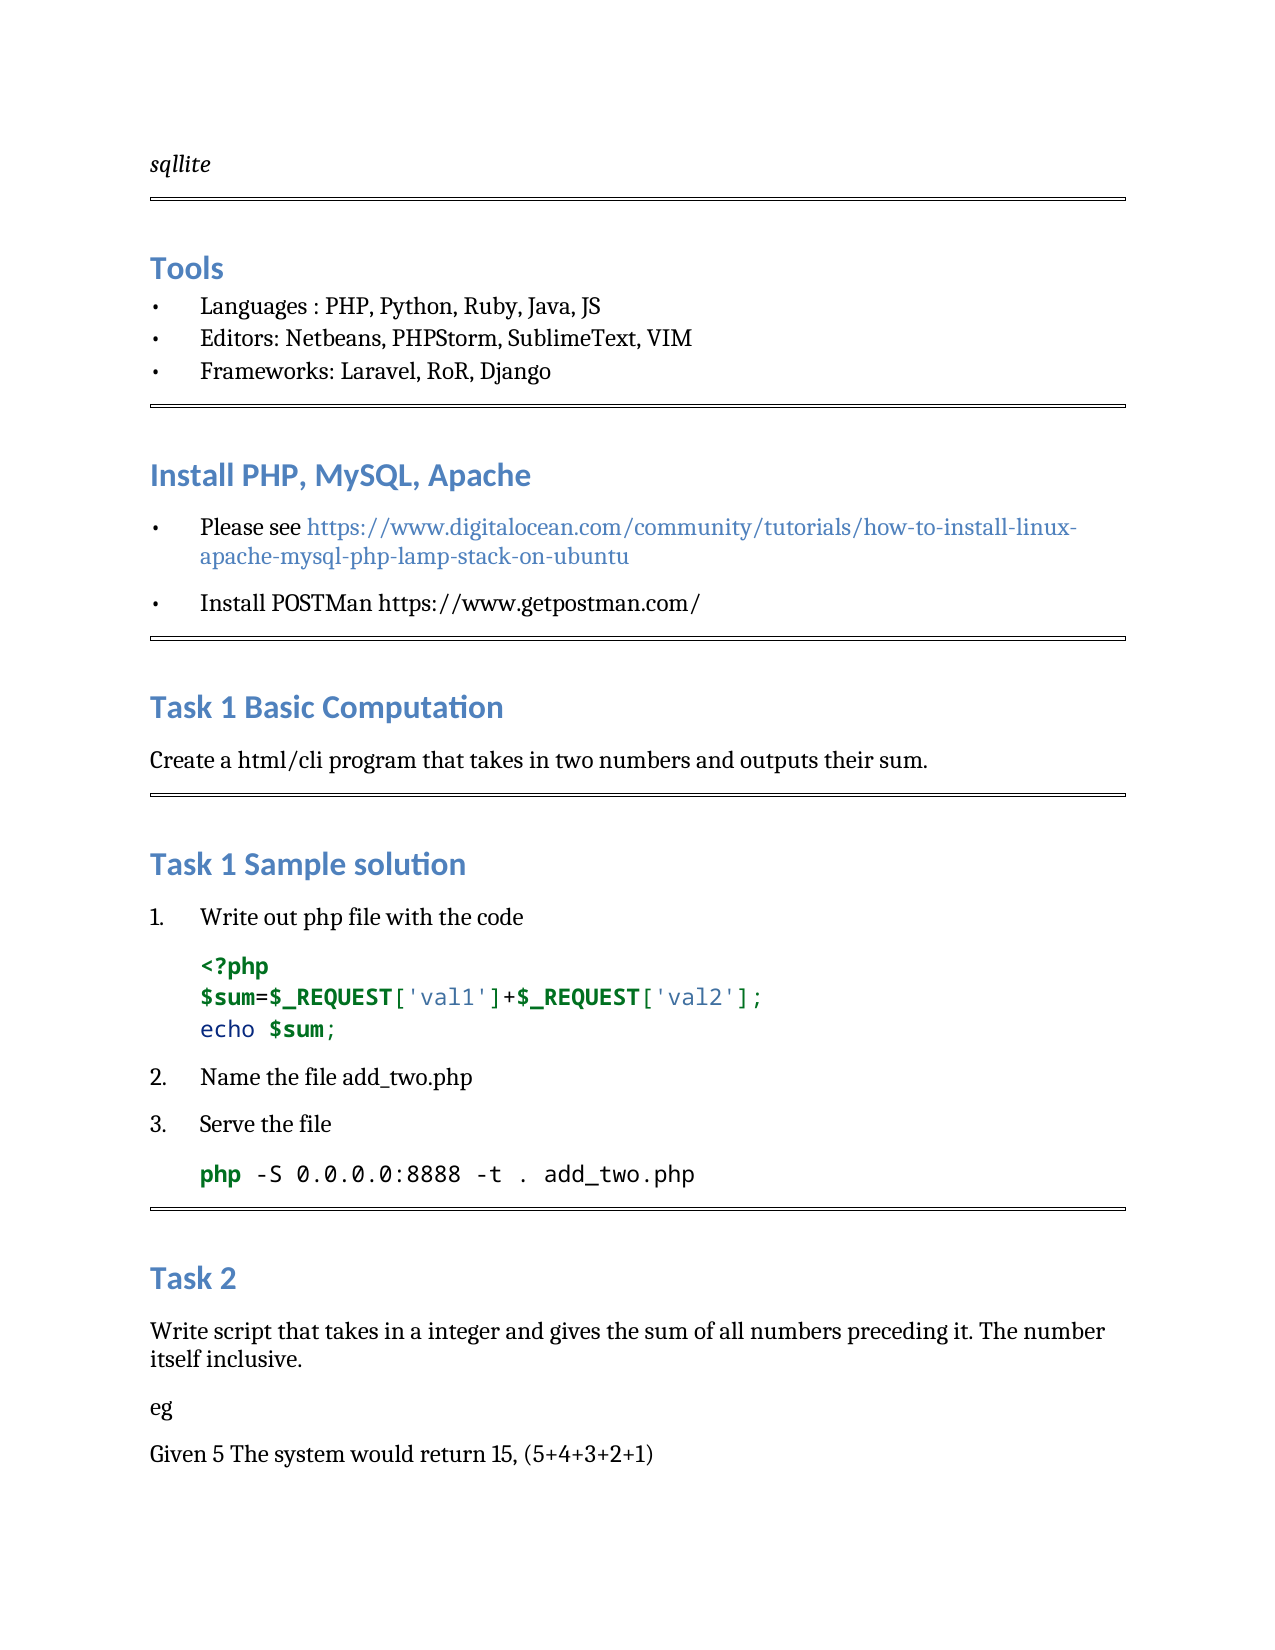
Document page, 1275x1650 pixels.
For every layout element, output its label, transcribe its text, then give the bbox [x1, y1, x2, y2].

subtitle Task 1 Sample solution [150, 843, 1125, 884]
text sqllite [150, 150, 1125, 179]
text Write script that takes in a integer and gives the sum of all numbers preceding it. The number itself inclusive. [150, 1317, 1125, 1374]
list Install POSTMan https://www.getpostman.com/ [150, 589, 1125, 618]
subtitle Tools [150, 247, 1125, 288]
subtitle Task 1 Basic Computation [150, 686, 1125, 727]
list <?php $sum=$_REQUEST['val1']+$_REQUEST['val2']; echo $sum; [150, 950, 1125, 1044]
text Given 5 The system would return 15, (5+4+3+2+1) [150, 1440, 1125, 1469]
subtitle Install PHP, MySQL, Apache [150, 454, 1125, 494]
list Languages : PHP, Python, Ruby, Java, JS [150, 292, 1125, 320]
list Please see https://www.digitalocean.com/community/tutorials/how-to-install-linux-apache-mysql-php-lamp-stack-on-ubuntu [150, 513, 1125, 571]
list Serve the file [150, 1110, 1125, 1139]
text Create a html/cli program that takes in two numbers and outputs their sum. [150, 746, 1125, 775]
text eg [150, 1393, 1125, 1422]
list Frameworks: Laravel, RoR, Django [150, 357, 1125, 385]
list Editors: Netbeans, PHPStorm, SublimeText, VIM [150, 324, 1125, 353]
list php -S 0.0.0.0:8888 -t . add_two.php [150, 1157, 1125, 1189]
list Write out php file with the code [150, 902, 1125, 931]
list Name the file add_two.php [150, 1062, 1125, 1091]
subtitle Task 2 [150, 1257, 1125, 1298]
